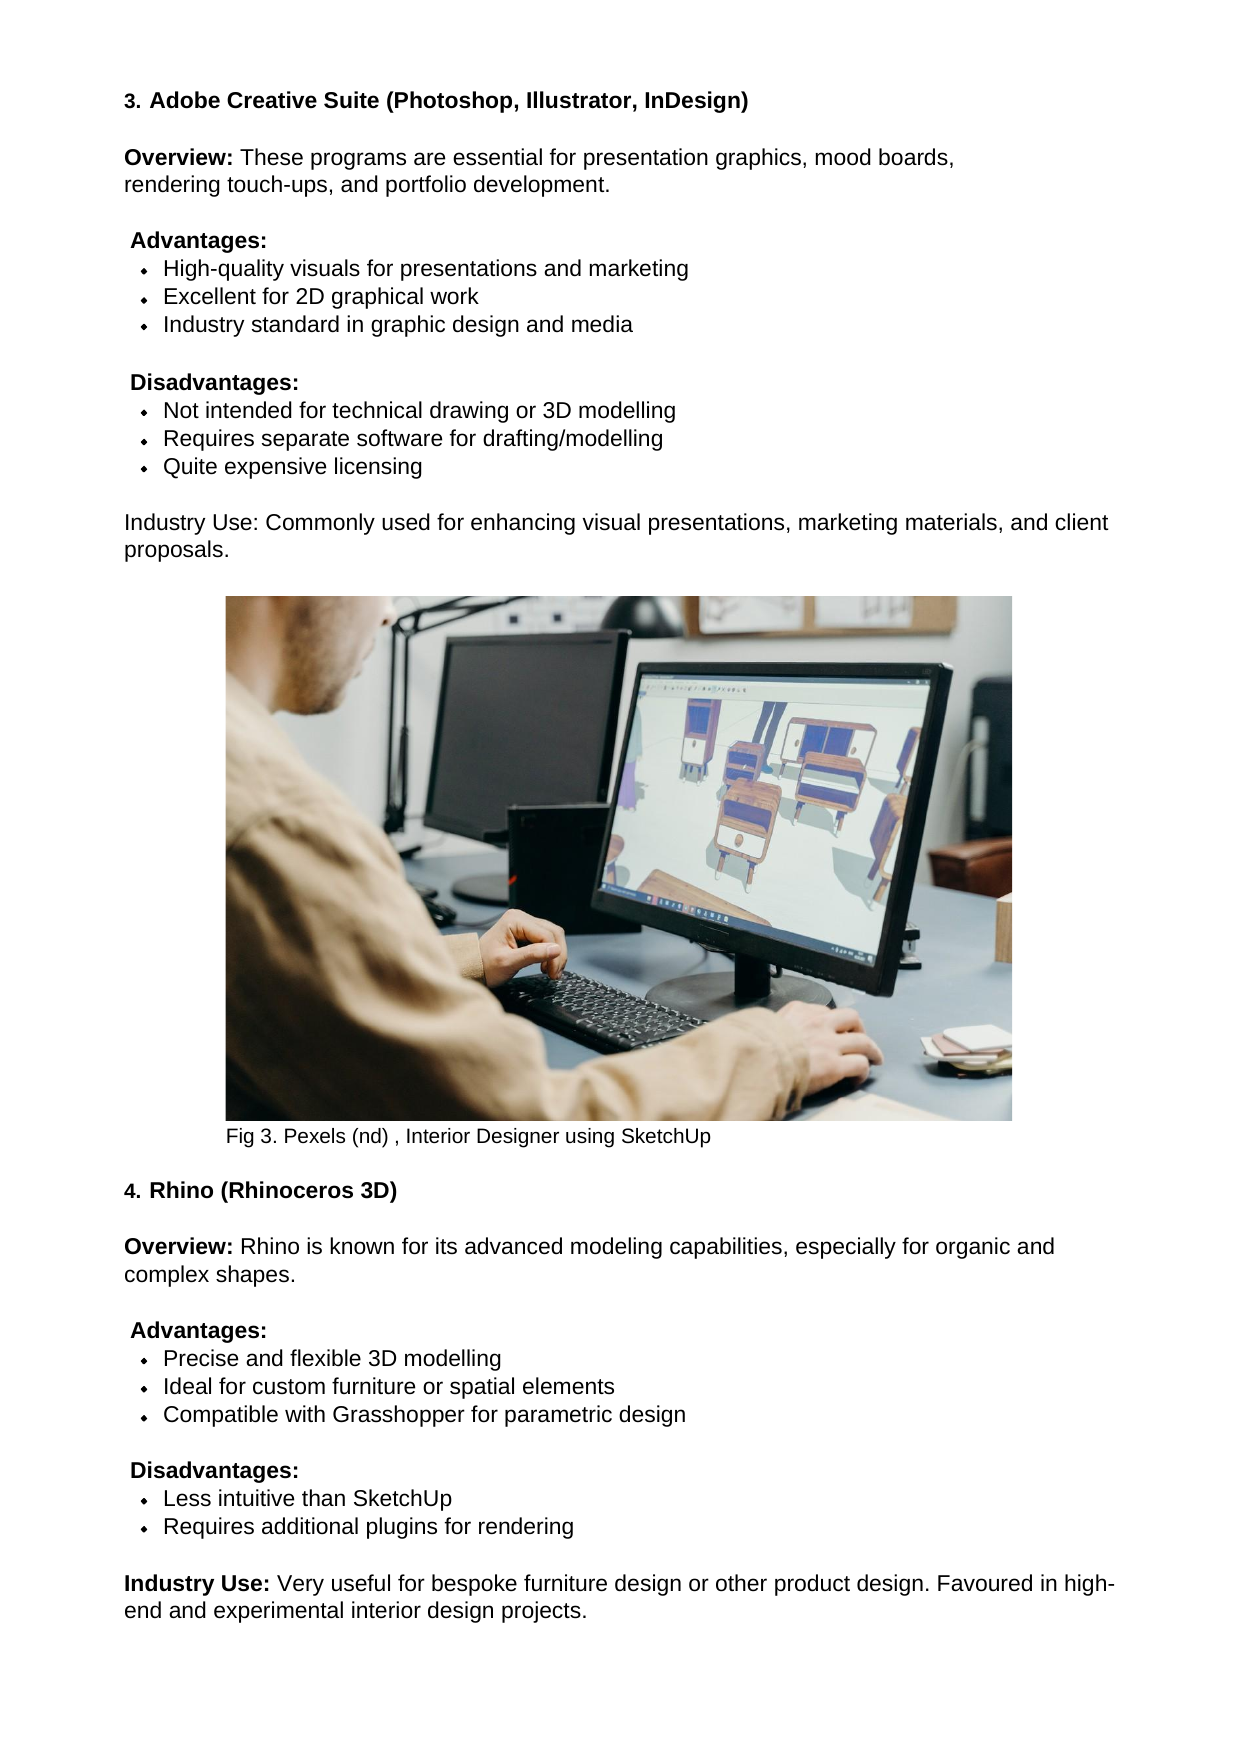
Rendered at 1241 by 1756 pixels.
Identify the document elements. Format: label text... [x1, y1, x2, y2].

text Industry Use: Very useful for bespoke furniture design or other product design. Favoured in high- end and experimental interior design projects. [124, 1569, 1122, 1624]
picture [225, 596, 1013, 1121]
subtitle Advantages: [124, 227, 1122, 254]
text Ideal for custom furniture or spatial elements Compatible with Grasshopper for parametric design [163, 1373, 716, 1428]
text Precise and flexible 3D modelling [163, 1345, 1122, 1371]
text Industry Use: Commonly used for enhancing visual presentations, marketing materials, and client proposals. [124, 508, 1122, 563]
subtitle Rhino (Rhinoceros 3D) [124, 1177, 1122, 1203]
subtitle Adobe Creative Suite (Photoshop, Illustrator, InDesign) [124, 87, 1122, 113]
text High-quality visuals for presentations and marketing Excellent for 2D graphical work [163, 255, 775, 310]
text Industry standard in graphic design and media [163, 311, 1122, 338]
text Overview: These programs are essential for presentation graphics, mood boards, rendering touch-ups, and portfolio development. [124, 143, 1057, 198]
text Requires additional plugins for rendering [163, 1513, 1122, 1540]
text Not intended for technical drawing or 3D modelling Requires separate software for drafting/modelling Quite expensive licensing [163, 397, 716, 479]
subtitle Disadvantages: [124, 369, 1122, 395]
subtitle Advantages: [124, 1317, 1122, 1343]
text Less intuitive than SketchUp [163, 1485, 1122, 1512]
subtitle Disadvantages: [124, 1457, 1122, 1483]
text Overview: Rhino is known for its advanced modeling capabilities, especially for organic and complex shapes. [124, 1233, 1122, 1287]
